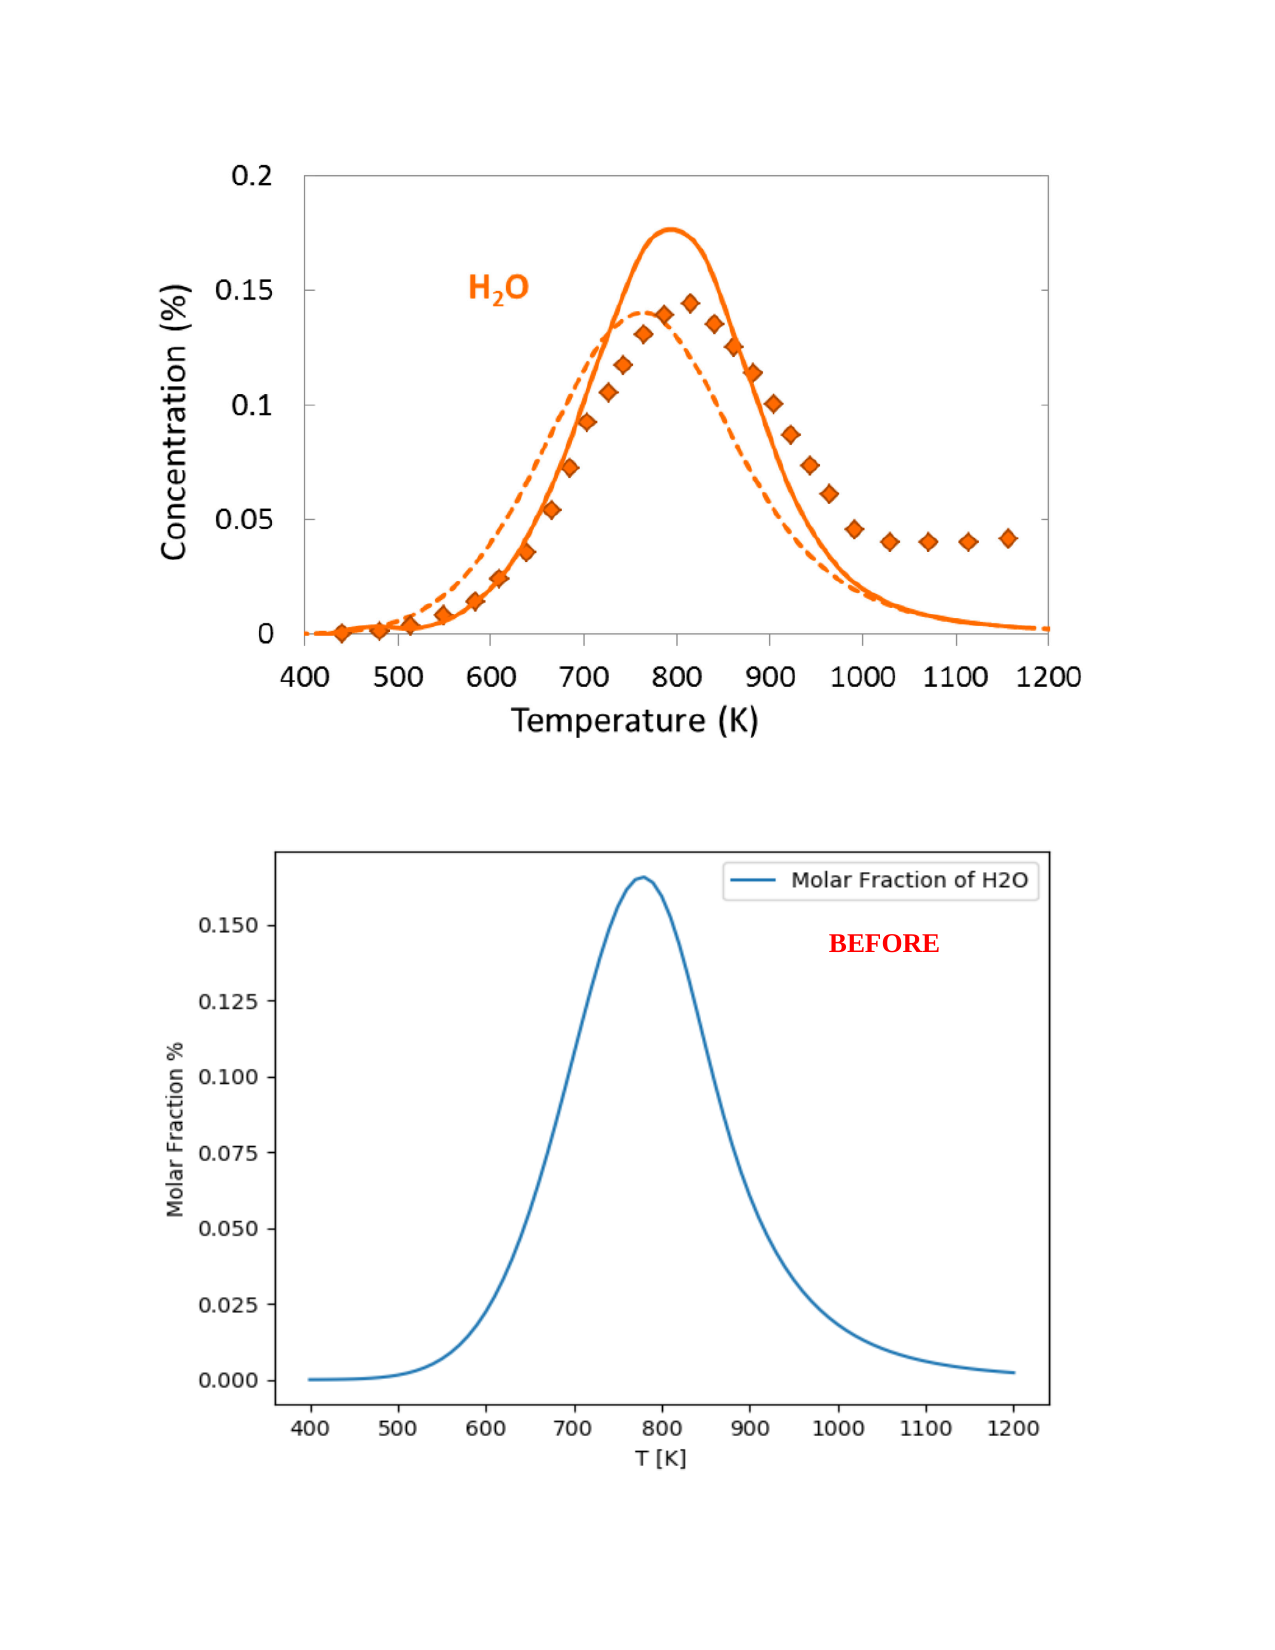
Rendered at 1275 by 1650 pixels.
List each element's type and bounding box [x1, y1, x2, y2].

picture [150, 150, 1100, 748]
picture [150, 766, 1149, 1484]
